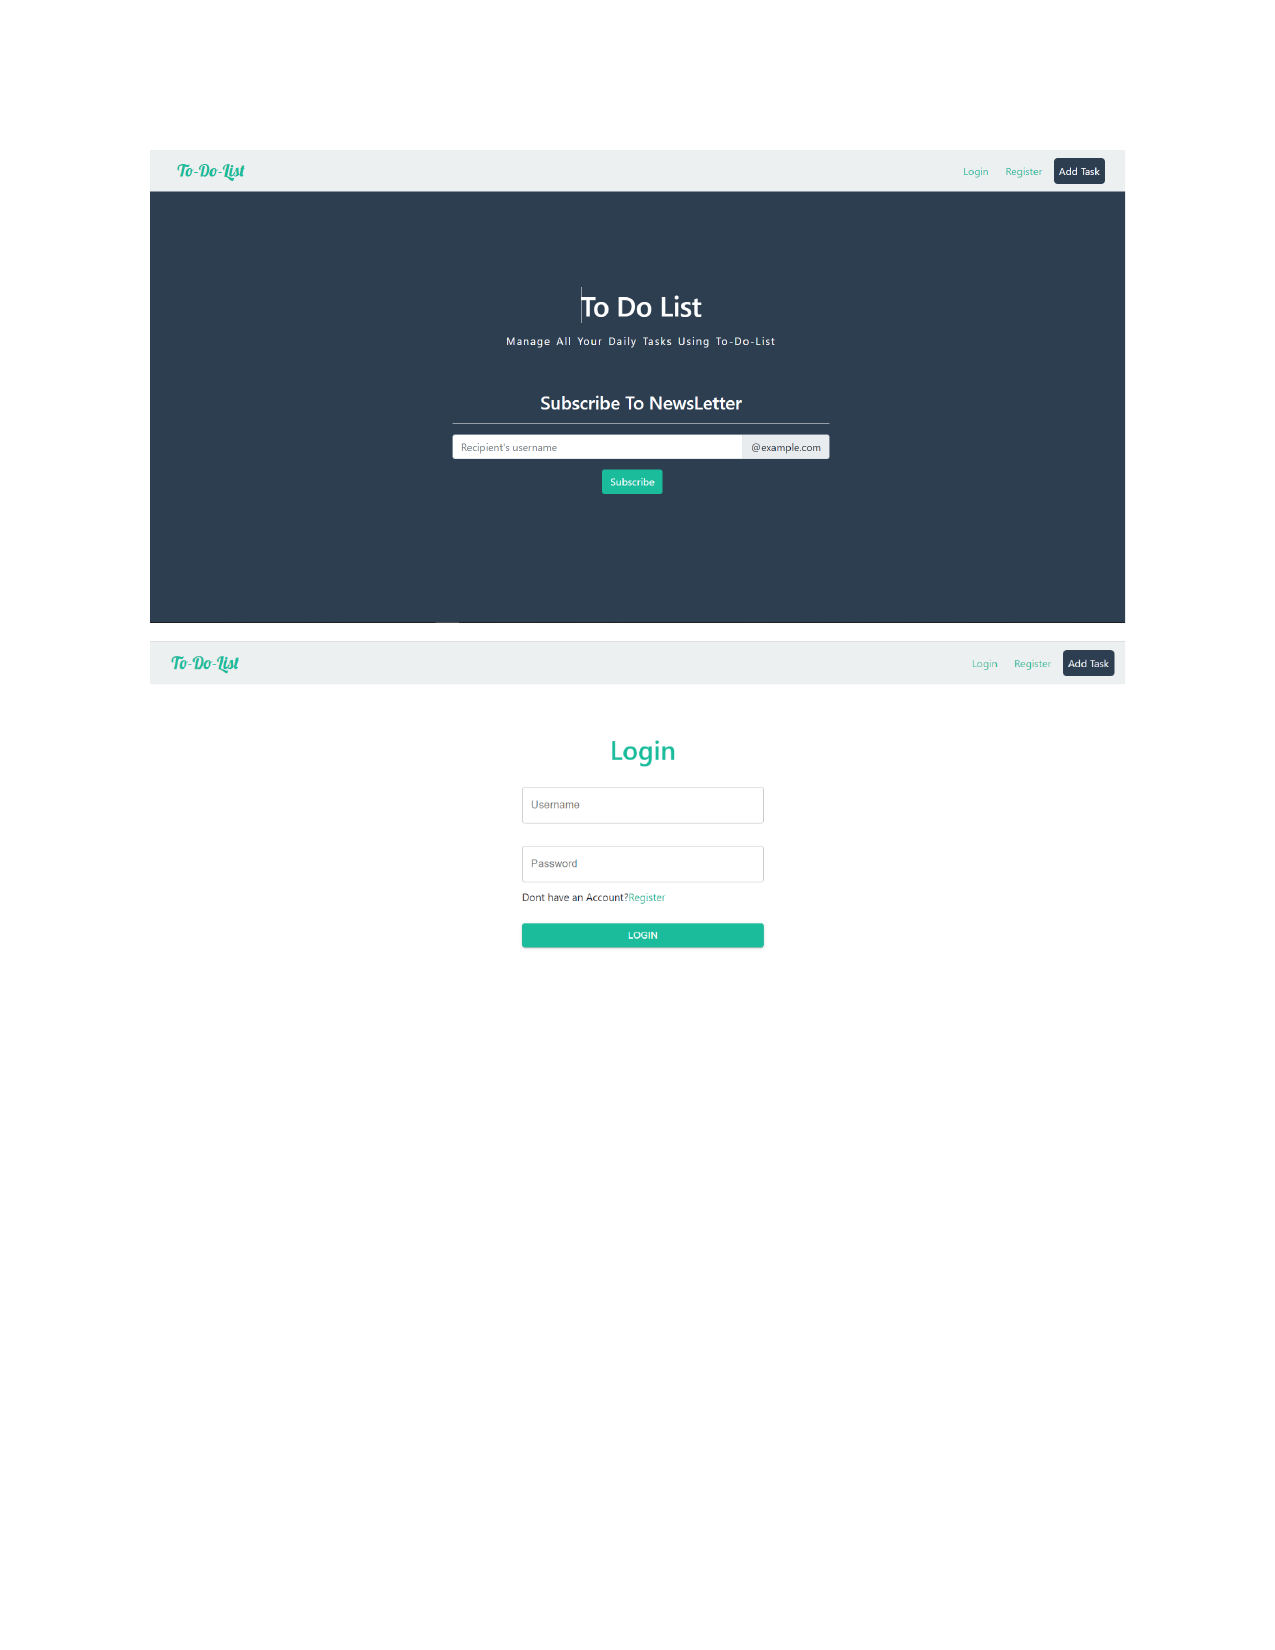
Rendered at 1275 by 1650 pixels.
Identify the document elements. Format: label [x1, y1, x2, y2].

picture [150, 150, 1125, 623]
picture [150, 641, 1125, 1101]
